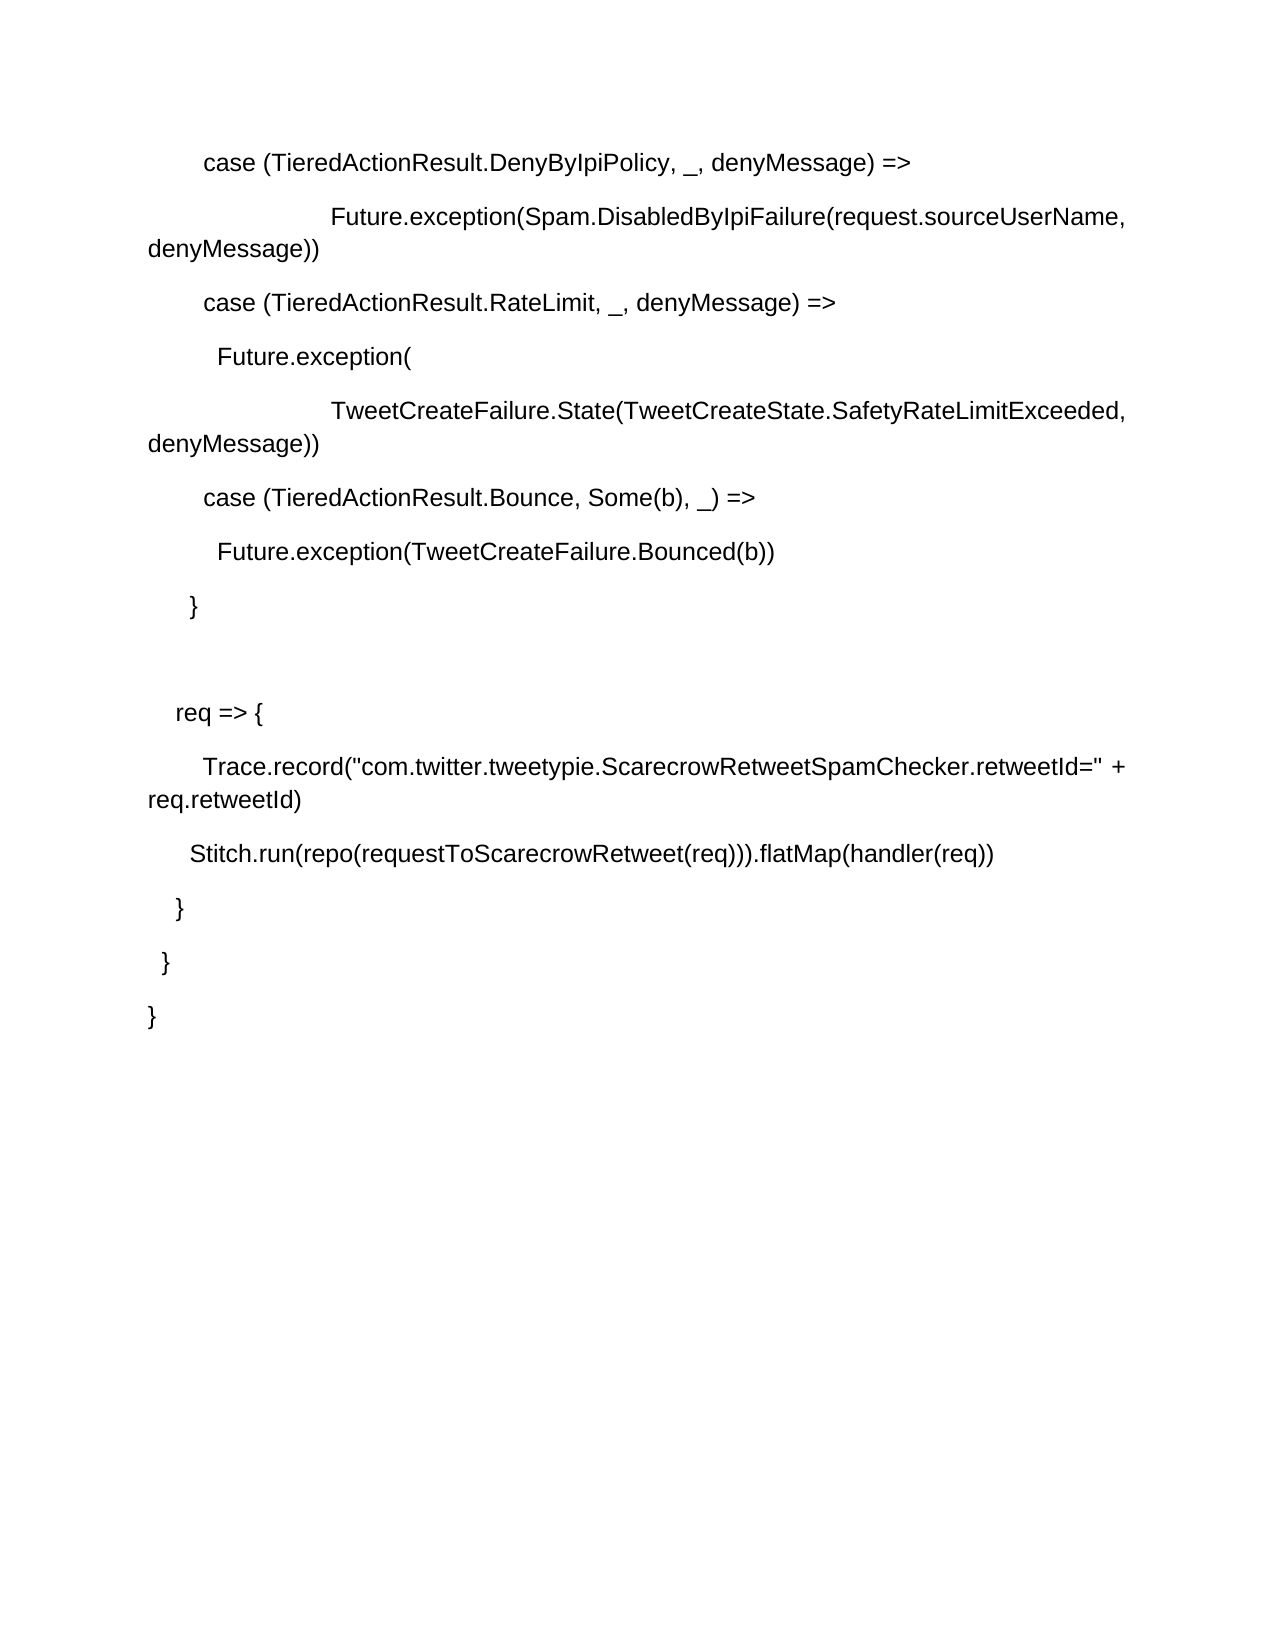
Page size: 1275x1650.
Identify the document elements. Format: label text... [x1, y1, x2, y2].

text Future.exception(TweetCreateFailure.Bounced(b)) [148, 537, 1127, 566]
text } [148, 591, 1127, 619]
text Future.exception(Spam.DisabledByIpiFailure(request.sourceUserName, denyMessage)) [148, 201, 1127, 263]
text } [148, 947, 1127, 976]
text case (TieredActionResult.RateLimit, _, denyMessage) => [148, 288, 1127, 317]
text case (TieredActionResult.Bounce, Some(b), _) => [148, 483, 1127, 512]
text } [148, 1001, 1127, 1029]
text Trace.record("com.twitter.tweetypie.ScarecrowRetweetSpamChecker.retweetId=" + req.retweetId) [148, 752, 1127, 814]
text Stitch.run(repo(requestToScarecrowRetweet(req))).flatMap(handler(req)) [148, 839, 1127, 868]
text } [148, 893, 1127, 922]
text req => { [148, 698, 1127, 727]
text case (TieredActionResult.DenyByIpiPolicy, _, denyMessage) => [148, 148, 1127, 176]
text Future.exception( [148, 342, 1127, 371]
text TweetCreateFailure.State(TweetCreateState.SafetyRateLimitExceeded, denyMessage)) [148, 396, 1127, 458]
